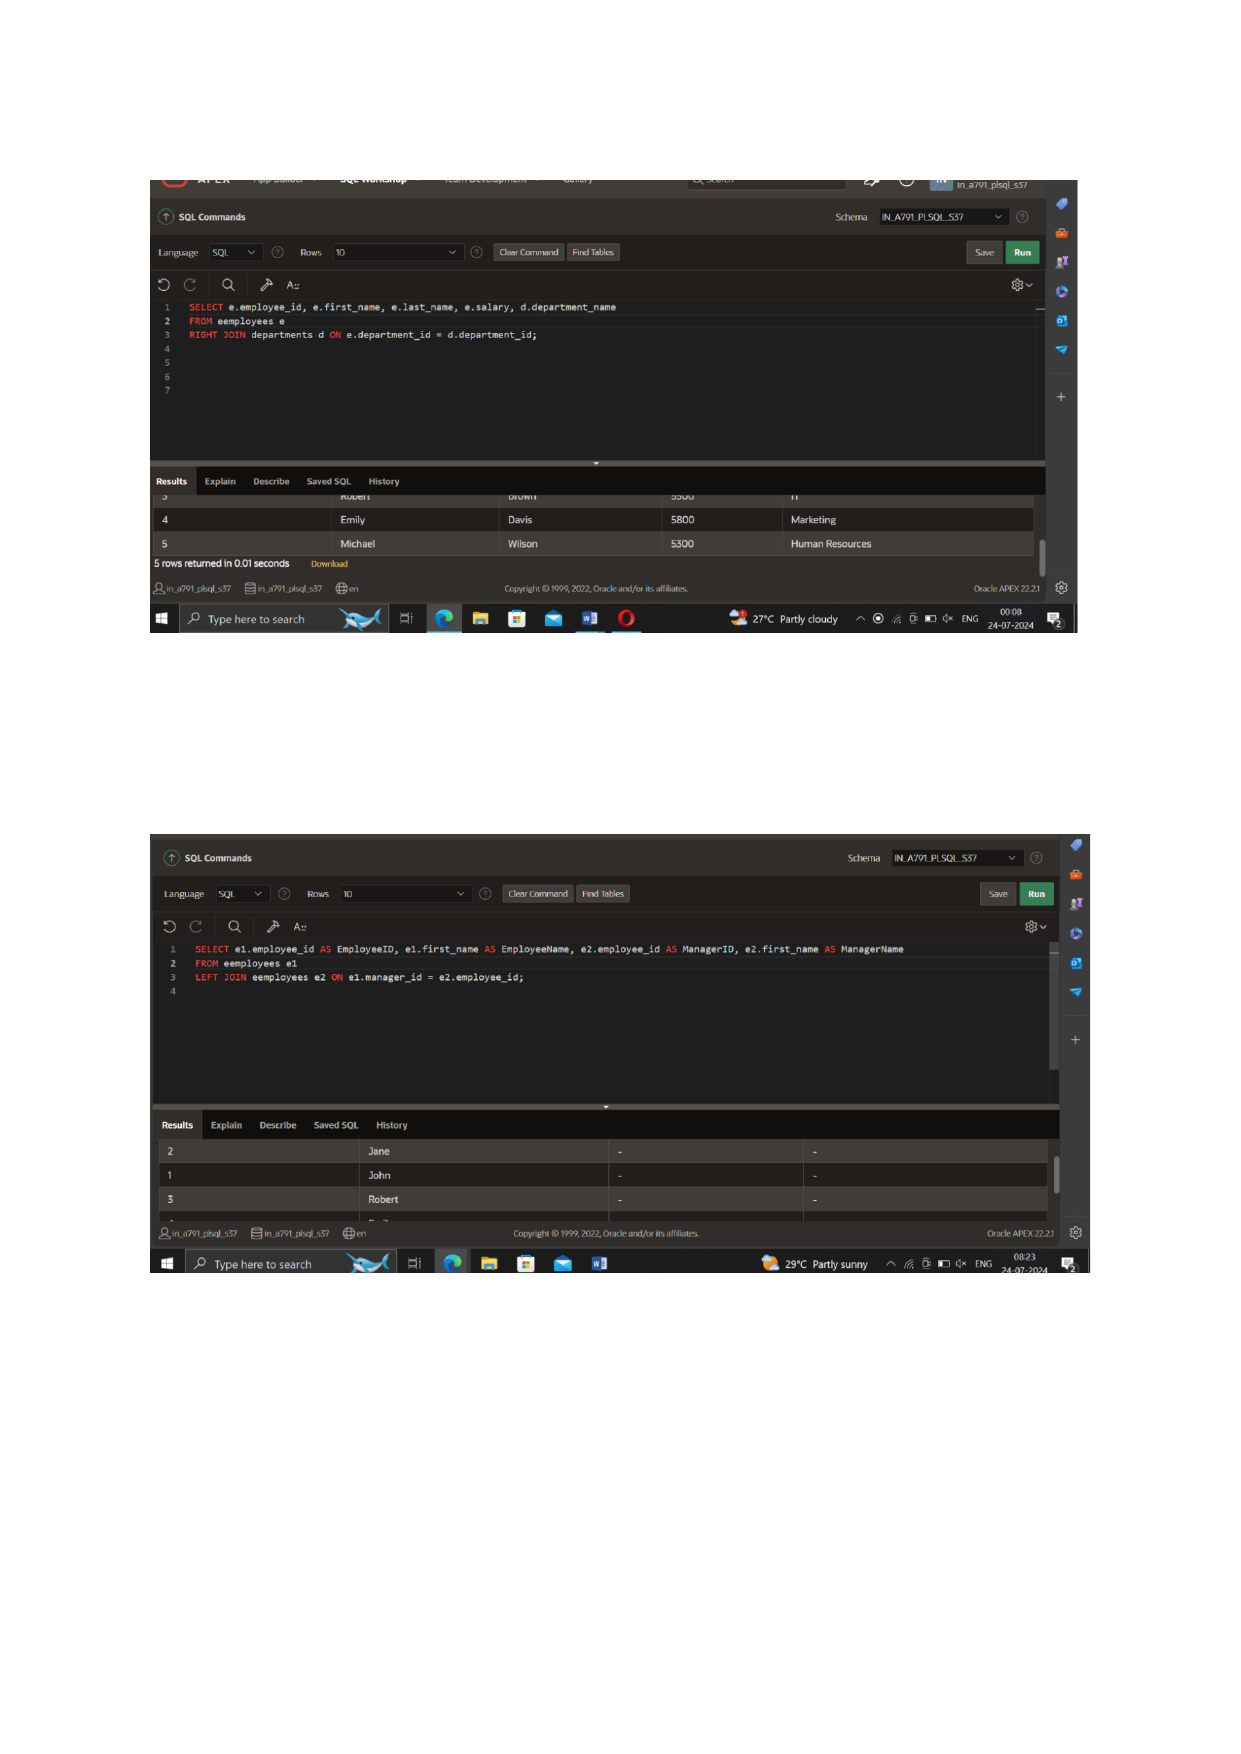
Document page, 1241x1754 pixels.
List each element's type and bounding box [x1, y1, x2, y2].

picture [150, 180, 1091, 645]
picture [150, 834, 1091, 1273]
